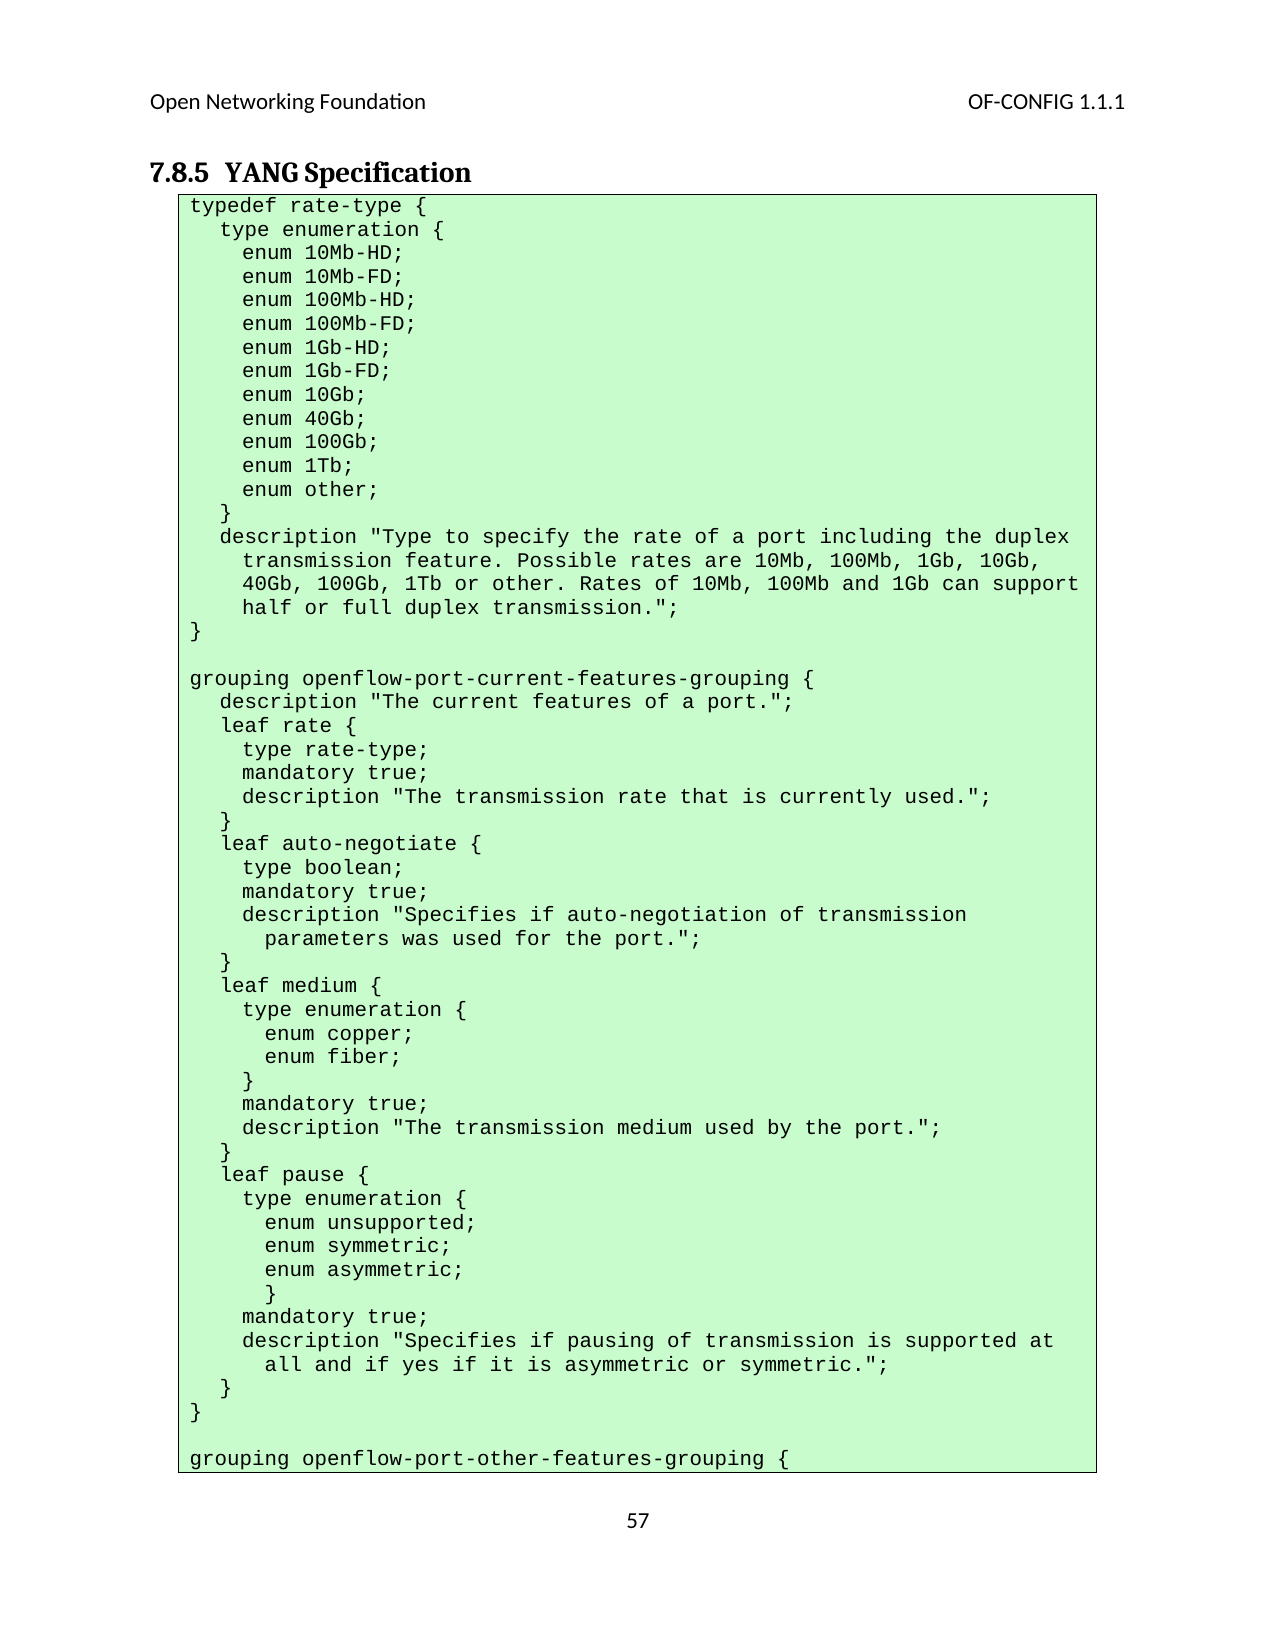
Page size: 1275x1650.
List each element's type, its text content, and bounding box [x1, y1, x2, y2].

subtitle YANG Specification [150, 156, 1125, 189]
